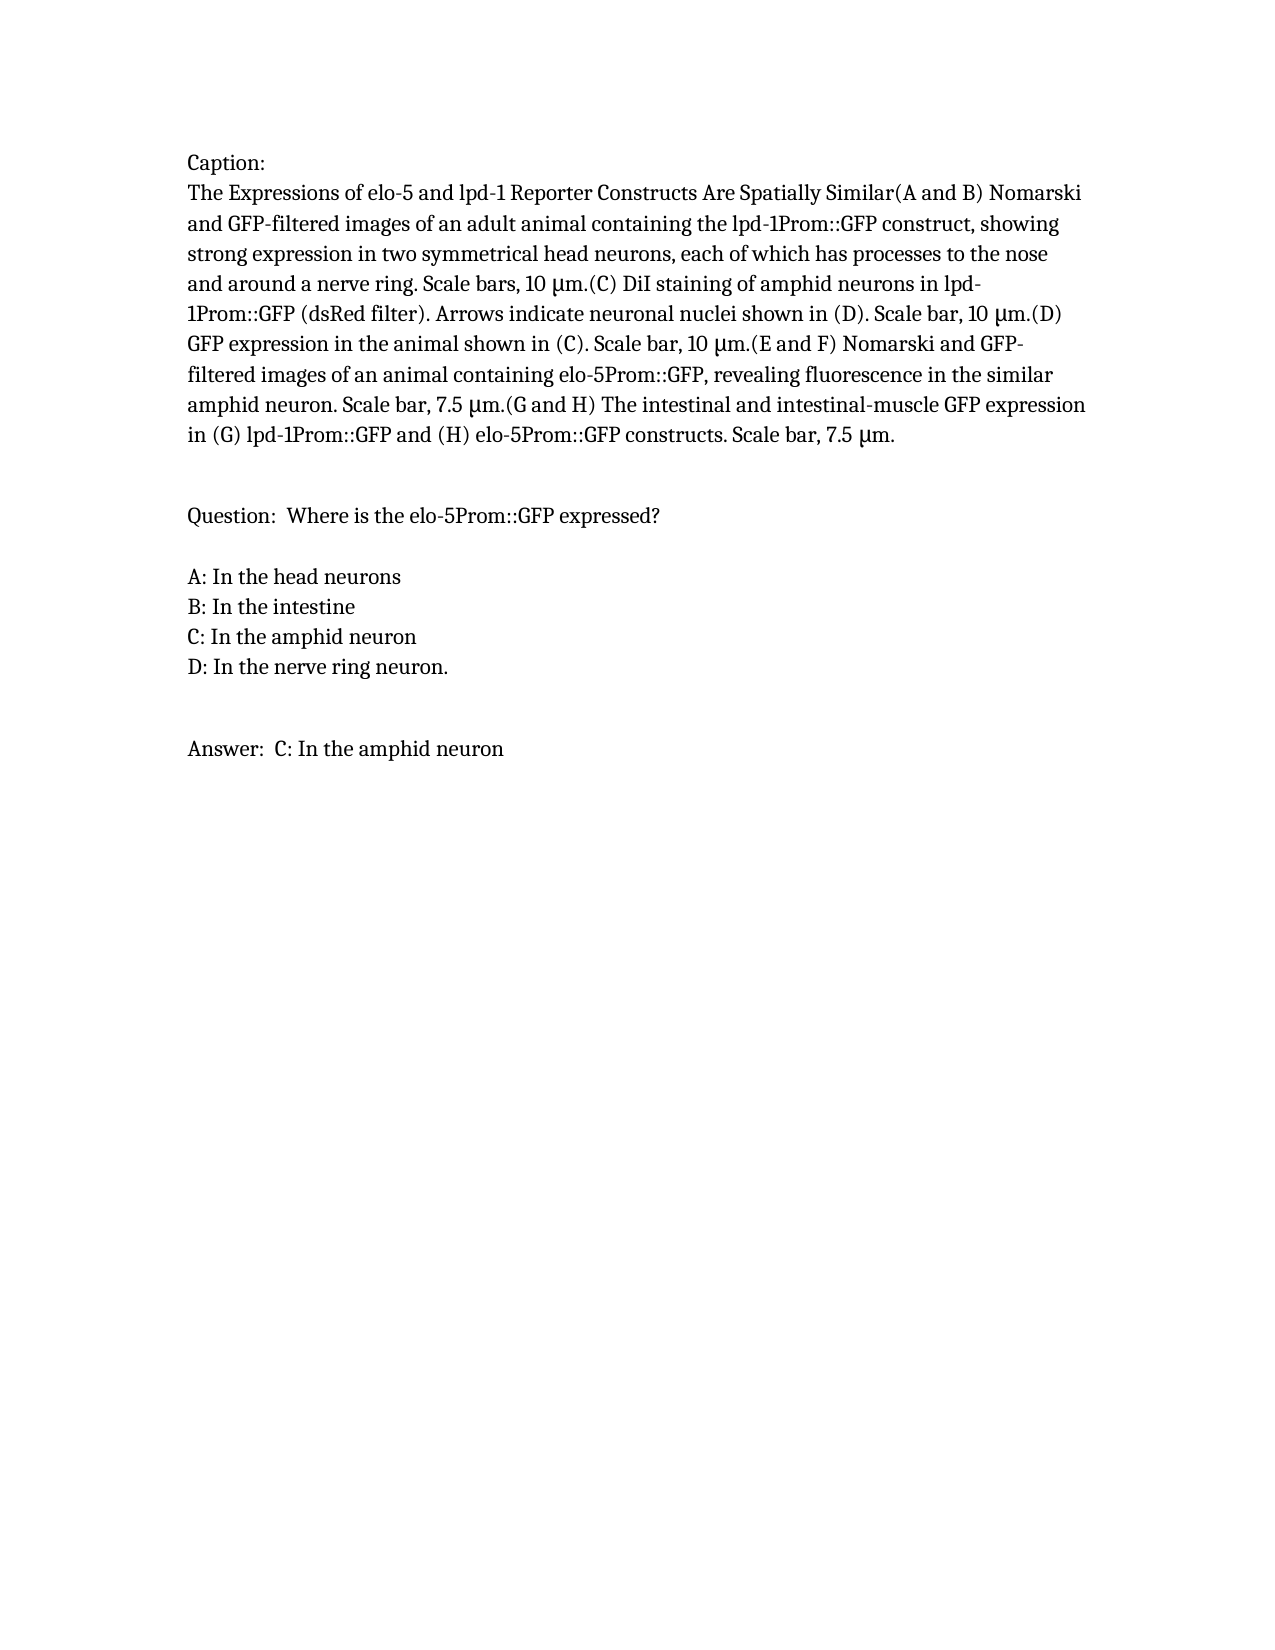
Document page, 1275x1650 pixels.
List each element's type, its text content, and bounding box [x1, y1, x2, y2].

text Answer: C: In the amphid neuron [187, 735, 1087, 792]
text Caption: The Expressions of elo-5 and lpd-1 Reporter Constructs Are Spatially Similar(A and B) Nomarski and GFP-filtered images of an adult animal containing the lpd-1Prom::GFP construct, showing strong expression in two symmetrical head neurons, each of which has processes to the nose and around a nerve ring. Scale bars, 10 μm.(C) DiI staining of amphid neurons in lpd-1Prom::GFP (dsRed filter). Arrows indicate neuronal nuclei shown in (D). Scale bar, 10 μm.(D) GFP expression in the animal shown in (C). Scale bar, 10 μm.(E and F) Nomarski and GFP-filtered images of an animal containing elo-5Prom::GFP, revealing fluorescence in the similar amphid neuron. Scale bar, 7.5 μm.(G and H) The intestinal and intestinal-muscle GFP expression in (G) lpd-1Prom::GFP and (H) elo-5Prom::GFP constructs. Scale bar, 7.5 μm. [187, 150, 1087, 478]
text Question: Where is the elo-5Prom::GFP expressed? A: In the head neurons B: In the intestine C: In the amphid neuron D: In the nerve ring neuron. [187, 503, 1087, 711]
